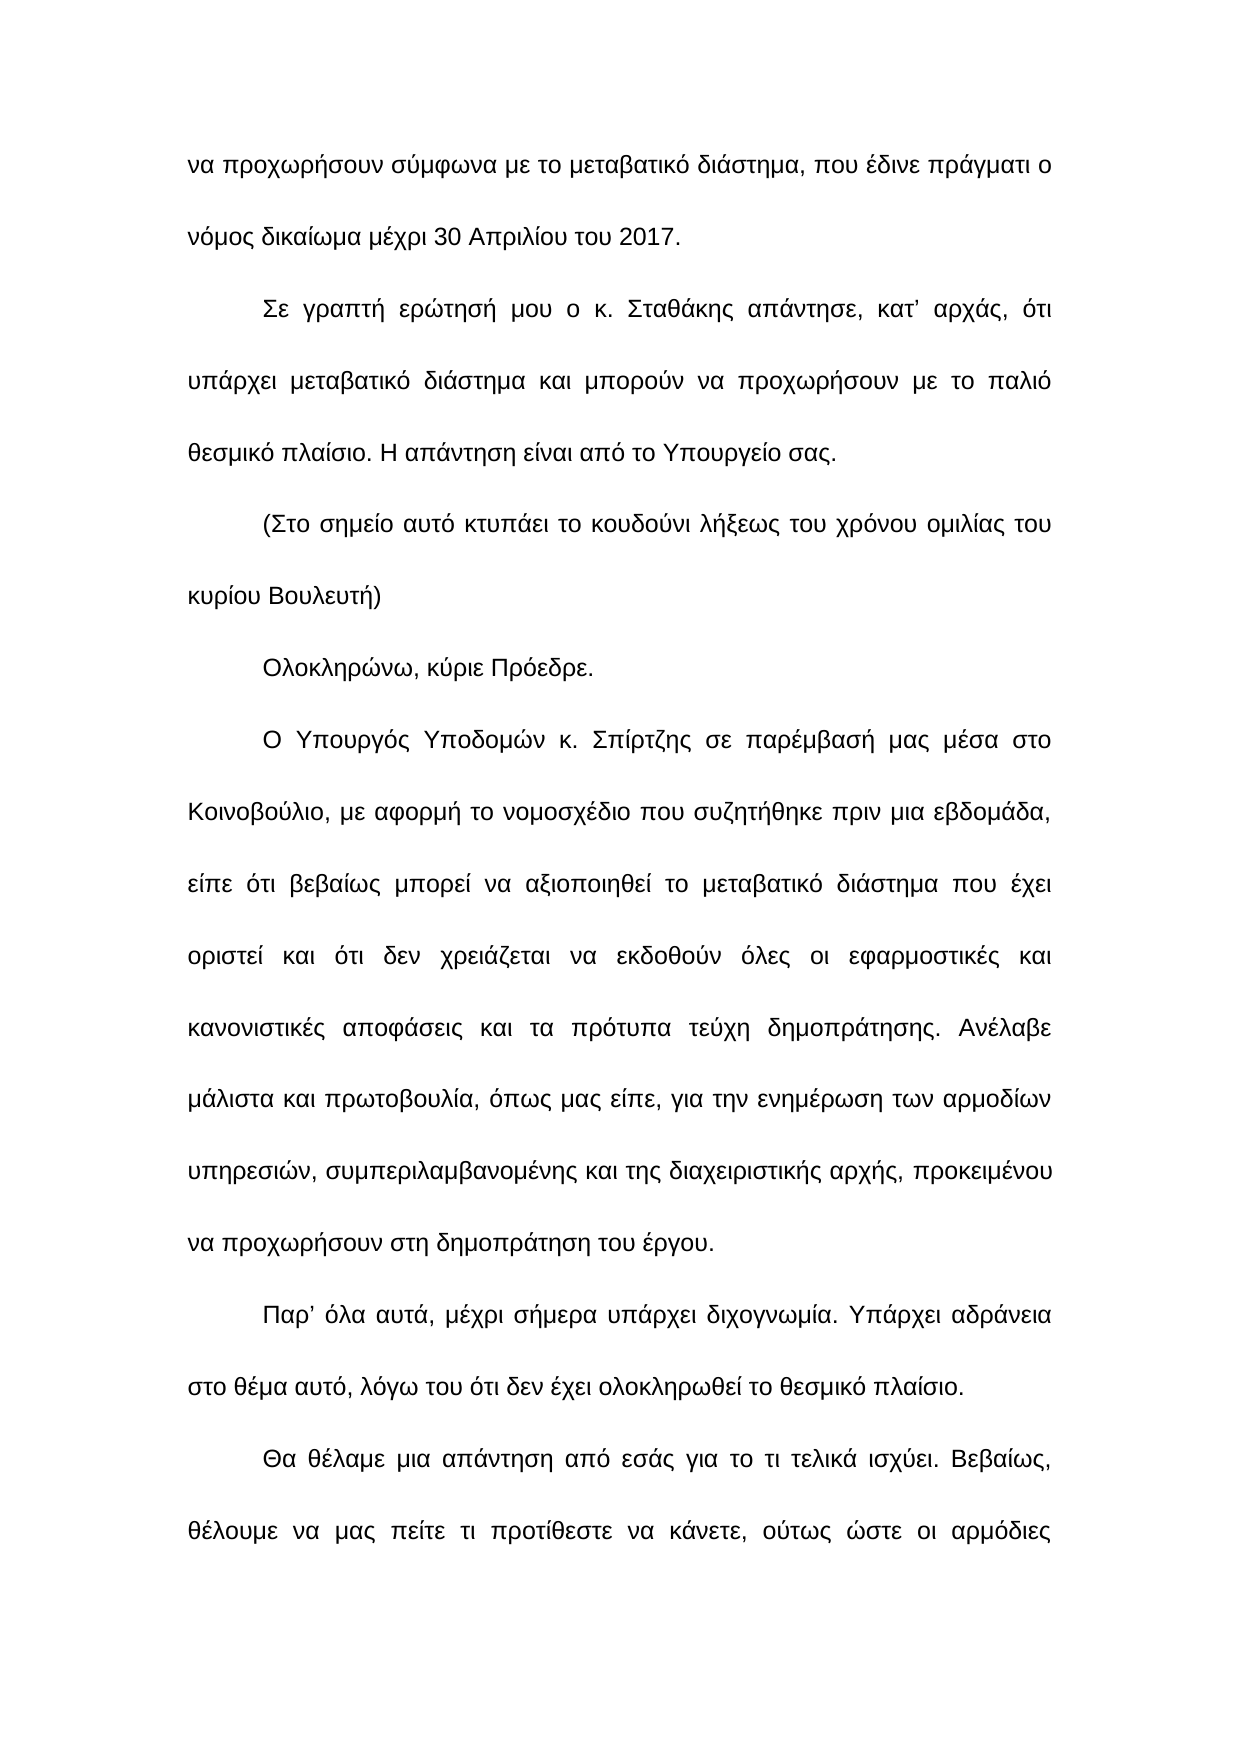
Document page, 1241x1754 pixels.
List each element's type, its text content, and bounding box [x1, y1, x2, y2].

text Ολοκληρώνω, κύριε Πρόεδρε. [187, 653, 1053, 682]
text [187, 150, 1053, 251]
text (Στο σημείο αυτό κτυπάει το κουδούνι λήξεως του χρόνου ομιλίας του κυρίου Βουλευτή) [187, 509, 1053, 610]
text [187, 1444, 1053, 1544]
text Σε γραπτή ερώτησή μου ο κ. Σταθάκης απάντησε, κατ’ αρχάς, ότι υπάρχει μεταβατικό διάστημα και μπορούν να προχωρήσουν με το παλιό θεσμικό πλαίσιο. Η απάντηση είναι από το Υπουργείο σας. [187, 294, 1053, 466]
text Παρ’ όλα αυτά, μέχρι σήμερα υπάρχει διχογνωμία. Υπάρχει αδράνεια στο θέμα αυτό, λόγω του ότι δεν έχει ολοκληρωθεί το θεσμικό πλαίσιο. [187, 1300, 1053, 1401]
text Ο Υπουργός Υποδομών κ. Σπίρτζης σε παρέμβασή μας μέσα στο Κοινοβούλιο, με αφορμή το νομοσχέδιο που συζητήθηκε πριν μια εβδομάδα, είπε ότι βεβαίως μπορεί να αξιοποιηθεί το μεταβατικό διάστημα που έχει οριστεί και ότι δεν χρειάζεται να εκδοθούν όλες οι εφαρμοστικές και κανονιστικές αποφάσεις και τα πρότυπα τεύχη δημοπράτησης. Ανέλαβε μάλιστα και πρωτοβουλία, όπως μας είπε, για την ενημέρωση των αρμοδίων υπηρεσιών, συμπεριλαμβανομένης και της διαχειριστικής αρχής, προκειμένου να προχωρήσουν στη δημοπράτηση του έργου. [187, 725, 1053, 1257]
